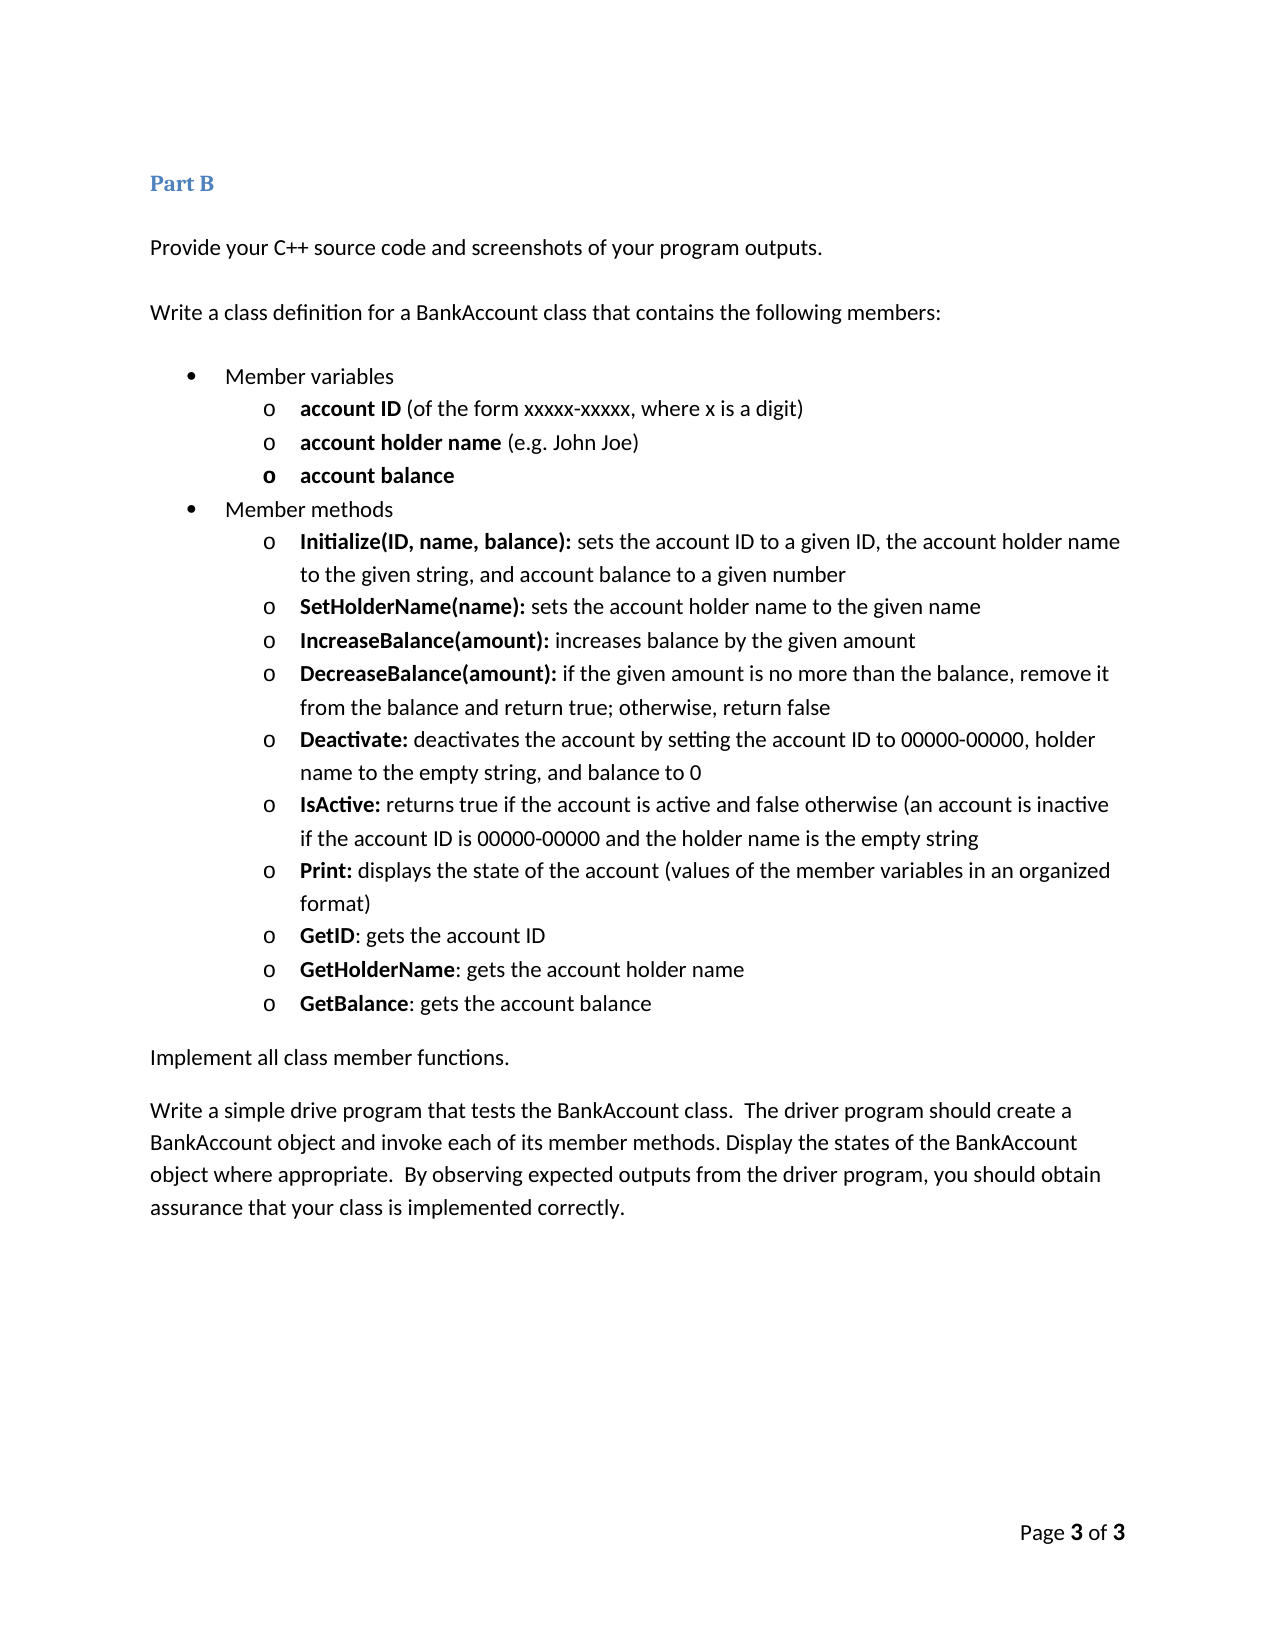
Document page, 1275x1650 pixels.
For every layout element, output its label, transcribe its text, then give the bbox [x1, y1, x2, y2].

list account ID (of the form xxxxx-xxxxx, where x is a digit) [262, 394, 1125, 423]
subtitle Part B [150, 171, 1125, 197]
list account holder name (e.g. John Joe) [262, 428, 1125, 457]
list Print: displays the state of the account (values of the member variables in an organized format) [262, 856, 1125, 917]
list DecreaseBalance(amount): if the given amount is no more than the balance, remove it from the balance and return true; otherwise, return false [262, 659, 1125, 721]
list Member variables [187, 362, 1125, 390]
list Initialize(ID, name, balance): sets the account ID to a given ID, the account holder name to the given string, and account balance to a given number [262, 527, 1125, 588]
list Provide your C++ source code and screenshots of your program outputs. [150, 233, 1125, 261]
text Implement all class member functions. [150, 1043, 1125, 1071]
list account balance [262, 461, 1125, 490]
text Write a simple drive program that tests the BankAccount class. The driver program should create a BankAccount object and invoke each of its member methods. Display the states of the BankAccount object where appropriate. By observing expected outputs from the driver program, you should obtain assurance that your class is implemented correctly. [150, 1096, 1125, 1221]
list IncreaseBalance(amount): increases balance by the given amount [262, 626, 1125, 655]
list IsActive: returns true if the account is active and false otherwise (an account is inactive if the account ID is 00000-00000 and the holder name is the empty string [262, 791, 1125, 852]
list GetBalance: gets the account balance [262, 989, 1125, 1018]
list GetID: gets the account ID [262, 922, 1125, 951]
list Deactivate: deactivates the account by setting the account ID to 00000-00000, holder name to the empty string, and balance to 0 [262, 725, 1125, 786]
list GetHolderName: gets the account holder name [262, 955, 1125, 984]
list Write a class definition for a BankAccount class that contains the following members: [150, 298, 1125, 326]
list SetHolderName(name): sets the account holder name to the given name [262, 592, 1125, 622]
list Member methods [187, 495, 1125, 523]
